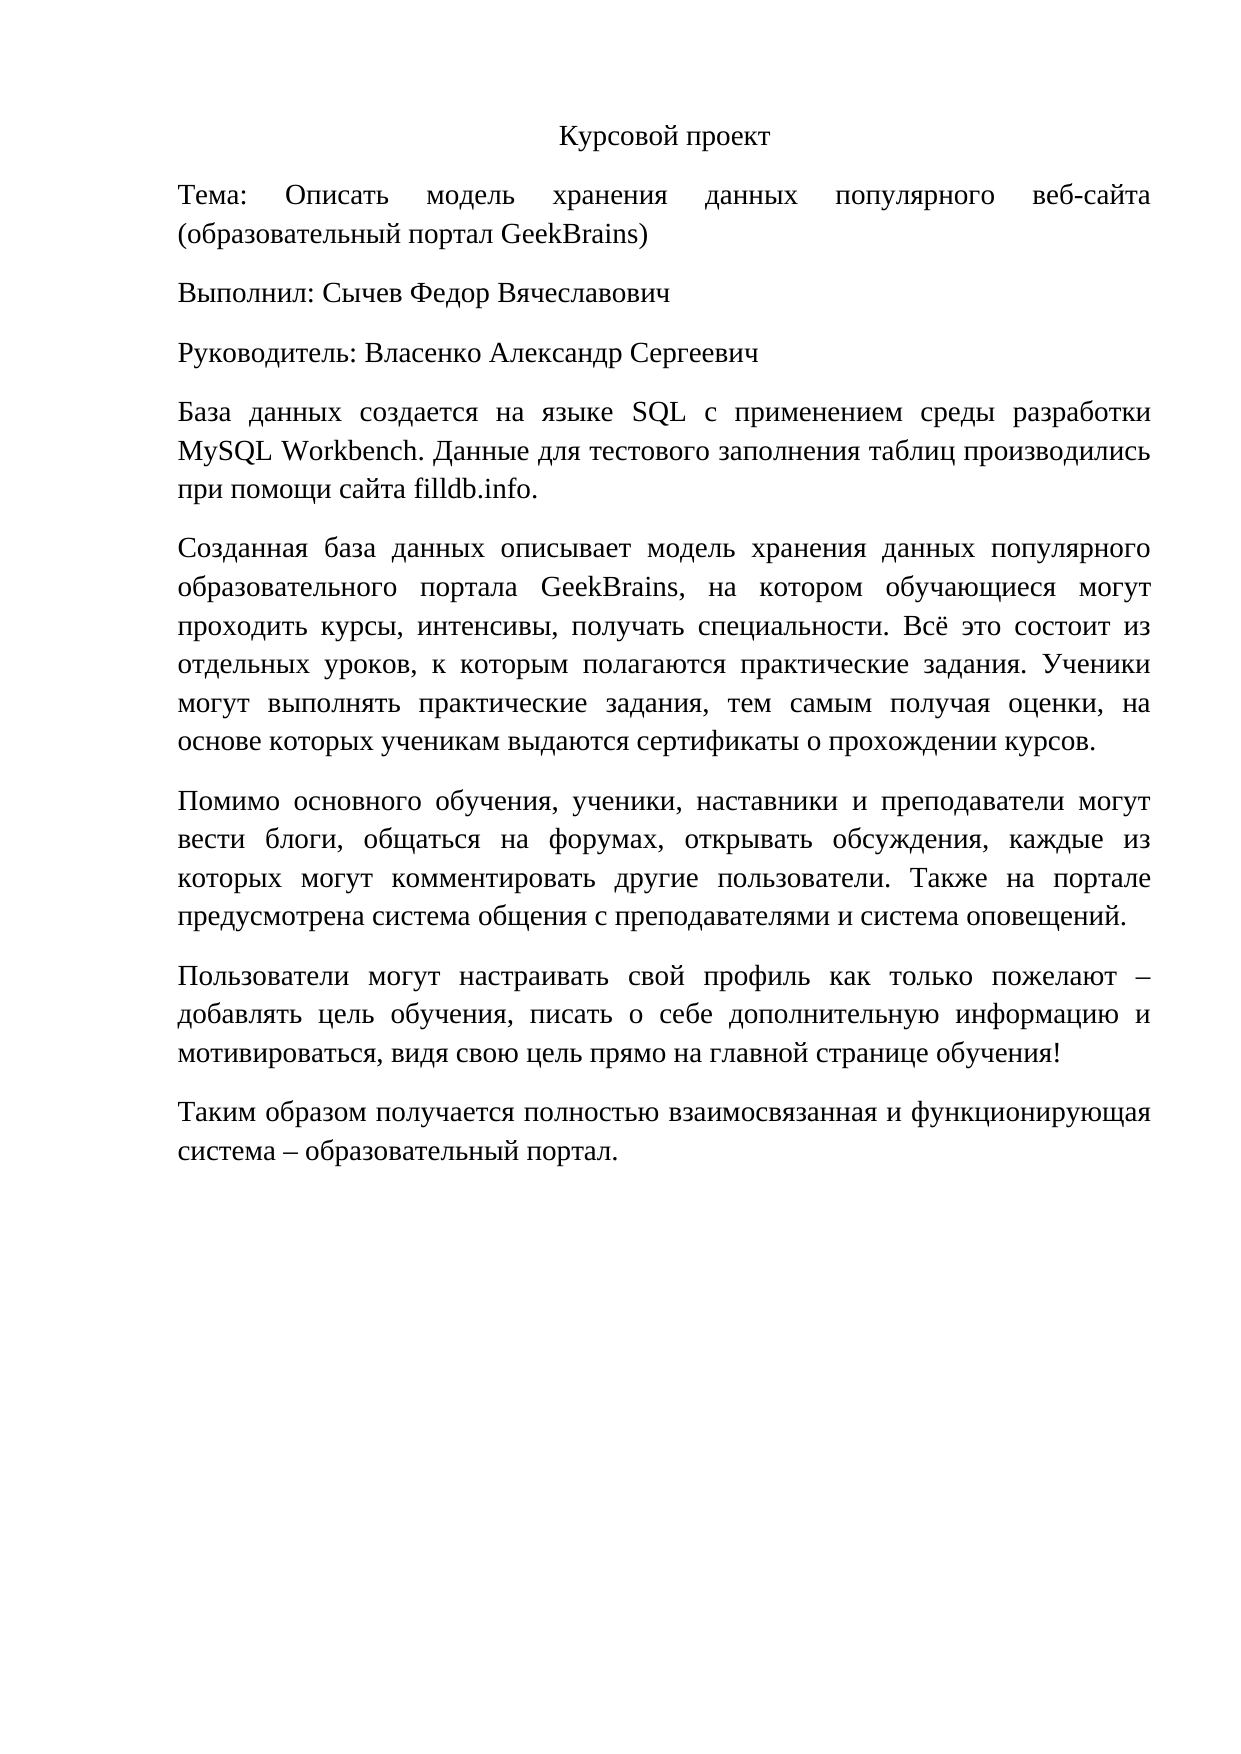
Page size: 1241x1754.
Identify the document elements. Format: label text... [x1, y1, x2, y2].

text Тема: Описать модель хранения данных популярного веб-сайта (образовательный портал GeekBrains) [177, 177, 1152, 249]
text Выполнил: Сычев Федор Вячеславович [177, 275, 1152, 309]
text База данных создается на языке SQL с применением среды разработки MySQL Workbench. Данные для тестового заполнения таблиц производились при помощи сайта filldb.info. [177, 394, 1152, 505]
text Руководитель: Власенко Александр Сергеевич [177, 335, 1152, 368]
text Созданная база данных описывает модель хранения данных популярного образовательного портала GeekBrains, на котором обучающиеся могут проходить курсы, интенсивы, получать специальности. Всё это состоит из отдельных уроков, к которым полагаются практические задания. Ученики могут выполнять практические задания, тем самым получая оценки, на основе которых ученикам выдаются сертификаты о прохождении курсов. [177, 531, 1152, 757]
text Пользователи могут настраивать свой профиль как только пожелают – добавлять цель обучения, писать о себе дополнительную информацию и мотивироваться, видя свою цель прямо на главной странице обучения! [177, 958, 1152, 1068]
text Помимо основного обучения, ученики, наставники и преподаватели могут вести блоги, общаться на форумах, открывать обсуждения, каждые из которых могут комментировать другие пользователи. Также на портале предусмотрена система общения с преподавателями и система оповещений. [177, 783, 1152, 932]
text Курсовой проект [177, 118, 1152, 152]
text Таким образом получается полностью взаимосвязанная и функционирующая система – образовательный портал. [177, 1094, 1152, 1166]
